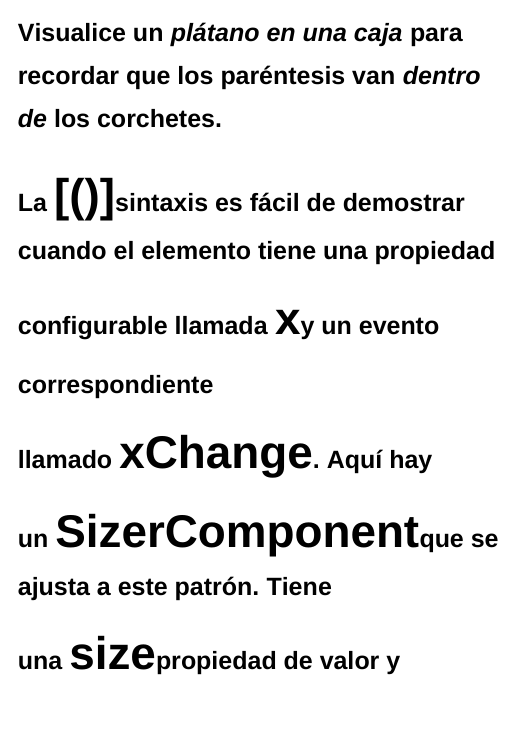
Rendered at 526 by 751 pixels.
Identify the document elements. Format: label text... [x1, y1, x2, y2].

text Visualice un plátano en una caja para recordar que los paréntesis van dentro de los corchetes. [18, 18, 507, 133]
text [18, 169, 507, 679]
